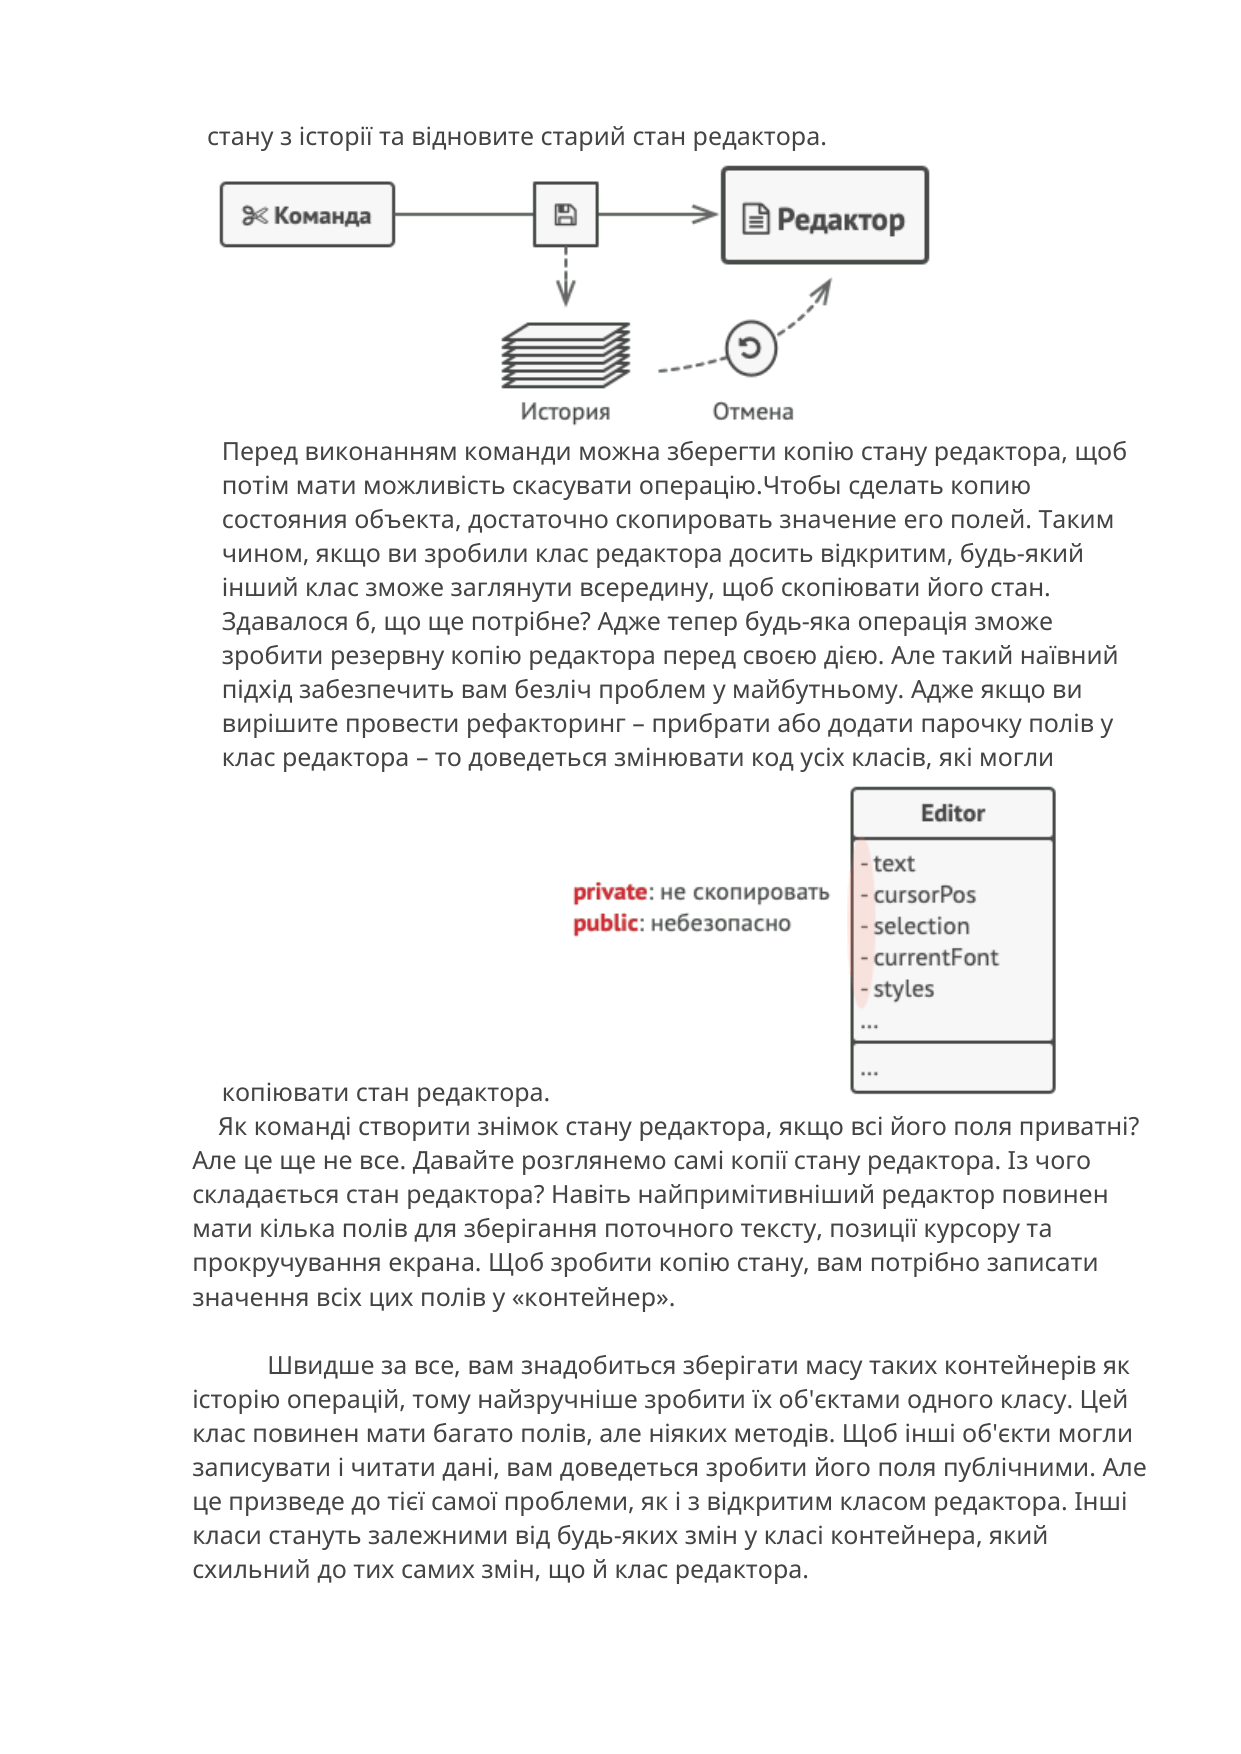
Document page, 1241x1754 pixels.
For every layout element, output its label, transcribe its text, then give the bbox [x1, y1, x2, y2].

list Перед виконанням команди можна зберегти копію стану редактора, щоб потім мати можливість скасувати операцію.Чтобы сделать копию состояния объекта, достаточно скопировать значение его полей. Таким чином, якщо ви зробили клас редактора досить відкритим, будь-який інший клас зможе заглянути всередину, щоб скопіювати його стан. [222, 433, 1152, 604]
picture [206, 152, 942, 434]
list Але це ще не все. Давайте розглянемо самі копії стану редактора. Із чого складається стан редактора? Навіть найпримітивніший редактор повинен мати кілька полів для зберігання поточного тексту, позиції курсору та прокручування екрана. Щоб зробити копію стану, вам потрібно записати значення всіх цих полів у «контейнер». [192, 1143, 1152, 1313]
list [207, 118, 1152, 433]
list Швидше за все, вам знадобиться зберігати масу таких контейнерів як історію операцій, тому найзручніше зробити їх об'єктами одного класу. Цей клас повинен мати багато полів, але ніяких методів. Щоб інші об'єкти могли записувати і читати дані, вам доведеться зробити його поля публічними. Але це призведе до тієї самої проблеми, як і з відкритим класом редактора. Інші класи стануть залежними від будь-яких змін у класі контейнера, який схильний до тих самих змін, що й клас редактора. [192, 1347, 1152, 1586]
list Як команді створити знімок стану редактора, якщо всі його поля приватні? [192, 1109, 1152, 1143]
picture [550, 774, 1067, 1102]
